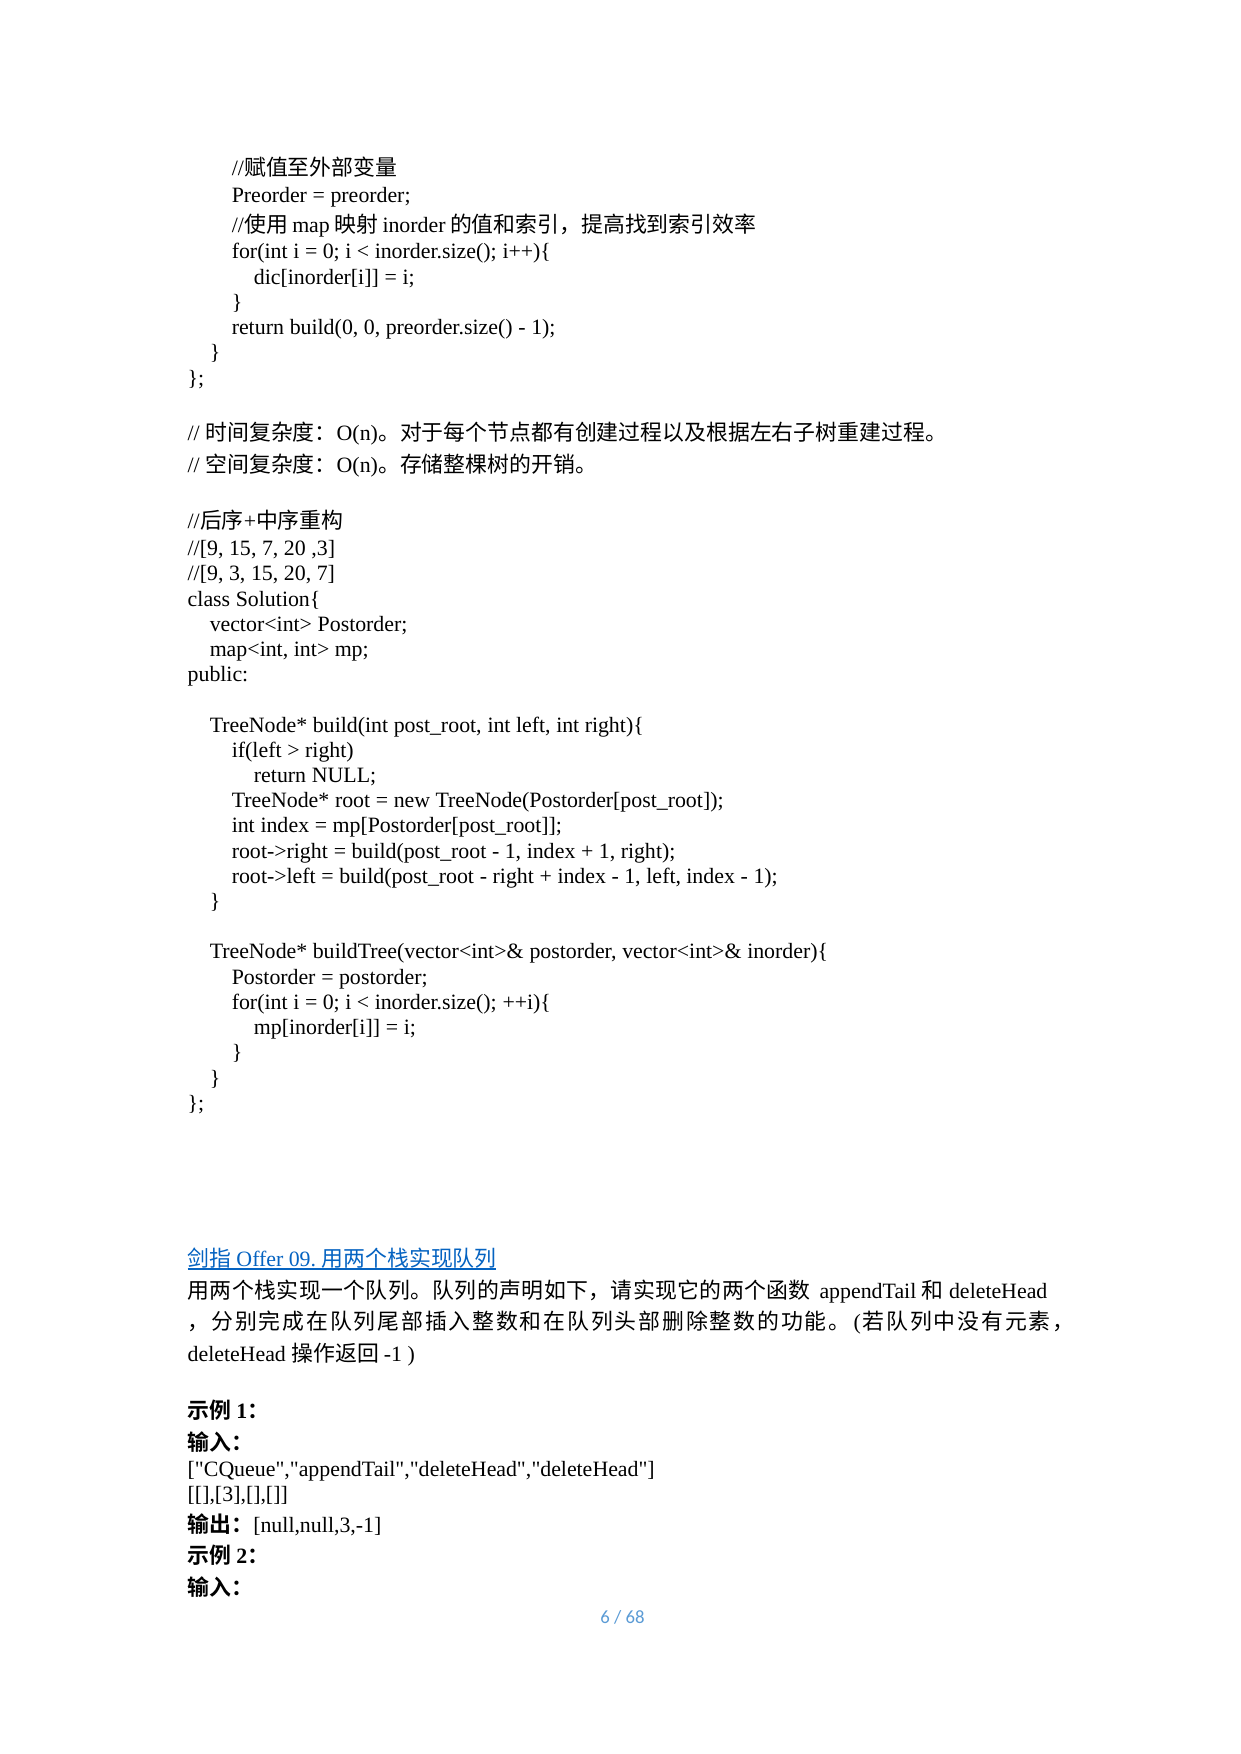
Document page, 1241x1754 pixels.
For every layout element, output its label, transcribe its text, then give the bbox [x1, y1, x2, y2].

text }; [187, 364, 1053, 390]
text //[9, 3, 15, 20, 7] [187, 560, 1053, 586]
text } [187, 339, 1053, 364]
text 示例 2： [187, 1538, 1053, 1570]
text root->left = build(post_root - right + index - 1, left, index - 1); [187, 863, 1053, 888]
text } [187, 1039, 1053, 1064]
text TreeNode* root = new TreeNode(Postorder[post_root]); [187, 787, 1053, 812]
text if(left > right) [187, 737, 1053, 762]
text [[],[3],[],[]] [187, 1481, 1053, 1507]
text }; [187, 1090, 1053, 1115]
text for(int i = 0; i < inorder.size(); ++i){ [187, 989, 1053, 1014]
text //后序+中序重构 [187, 503, 1053, 535]
text class Solution{ [187, 586, 1053, 611]
text } [187, 888, 1053, 913]
text // 时间复杂度：O(n)。对于每个节点都有创建过程以及根据左右子树重建过程。 [187, 415, 1053, 447]
text 示例 1： [187, 1393, 1053, 1424]
text public: [187, 661, 1053, 686]
text } [187, 289, 1053, 314]
text //赋值至外部变量 [187, 150, 1053, 182]
text Preorder = preorder; [187, 182, 1053, 207]
text int index = mp[Postorder[post_root]]; [187, 812, 1053, 838]
text mp[inorder[i]] = i; [187, 1014, 1053, 1039]
text TreeNode* build(int post_root, int left, int right){ [187, 712, 1053, 737]
text vector<int> Postorder; [187, 611, 1053, 636]
text 剑指 Offer 09. 用两个栈实现队列 [187, 1241, 1053, 1273]
text Postorder = postorder; [187, 964, 1053, 989]
text root->right = build(post_root - 1, index + 1, right); [187, 838, 1053, 863]
text for(int i = 0; i < inorder.size(); i++){ [187, 238, 1053, 264]
text ["CQueue","appendTail","deleteHead","deleteHead"] [187, 1456, 1053, 1481]
text 输出：[null,null,3,-1] [187, 1507, 1053, 1538]
text return NULL; [187, 762, 1053, 787]
text 输入： [187, 1570, 1053, 1602]
text 用两个栈实现一个队列。队列的声明如下，请实现它的两个函数 appendTail 和 deleteHead ，分别完成在队列尾部插入整数和在队列头部删除整数的功能。(若队列中没有元素，deleteHead 操作返回 -1 ) [187, 1273, 1053, 1368]
text return build(0, 0, preorder.size() - 1); [187, 314, 1053, 339]
text //使用map映射inorder的值和索引，提高找到索引效率 [187, 207, 1053, 238]
text //[9, 15, 7, 20 ,3] [187, 535, 1053, 560]
text // 空间复杂度：O(n)。存储整棵树的开销。 [187, 447, 1053, 478]
text 输入： [187, 1424, 1053, 1456]
text map<int, int> mp; [187, 636, 1053, 661]
text dic[inorder[i]] = i; [187, 264, 1053, 289]
text } [187, 1064, 1053, 1090]
text TreeNode* buildTree(vector<int>& postorder, vector<int>& inorder){ [187, 938, 1053, 964]
